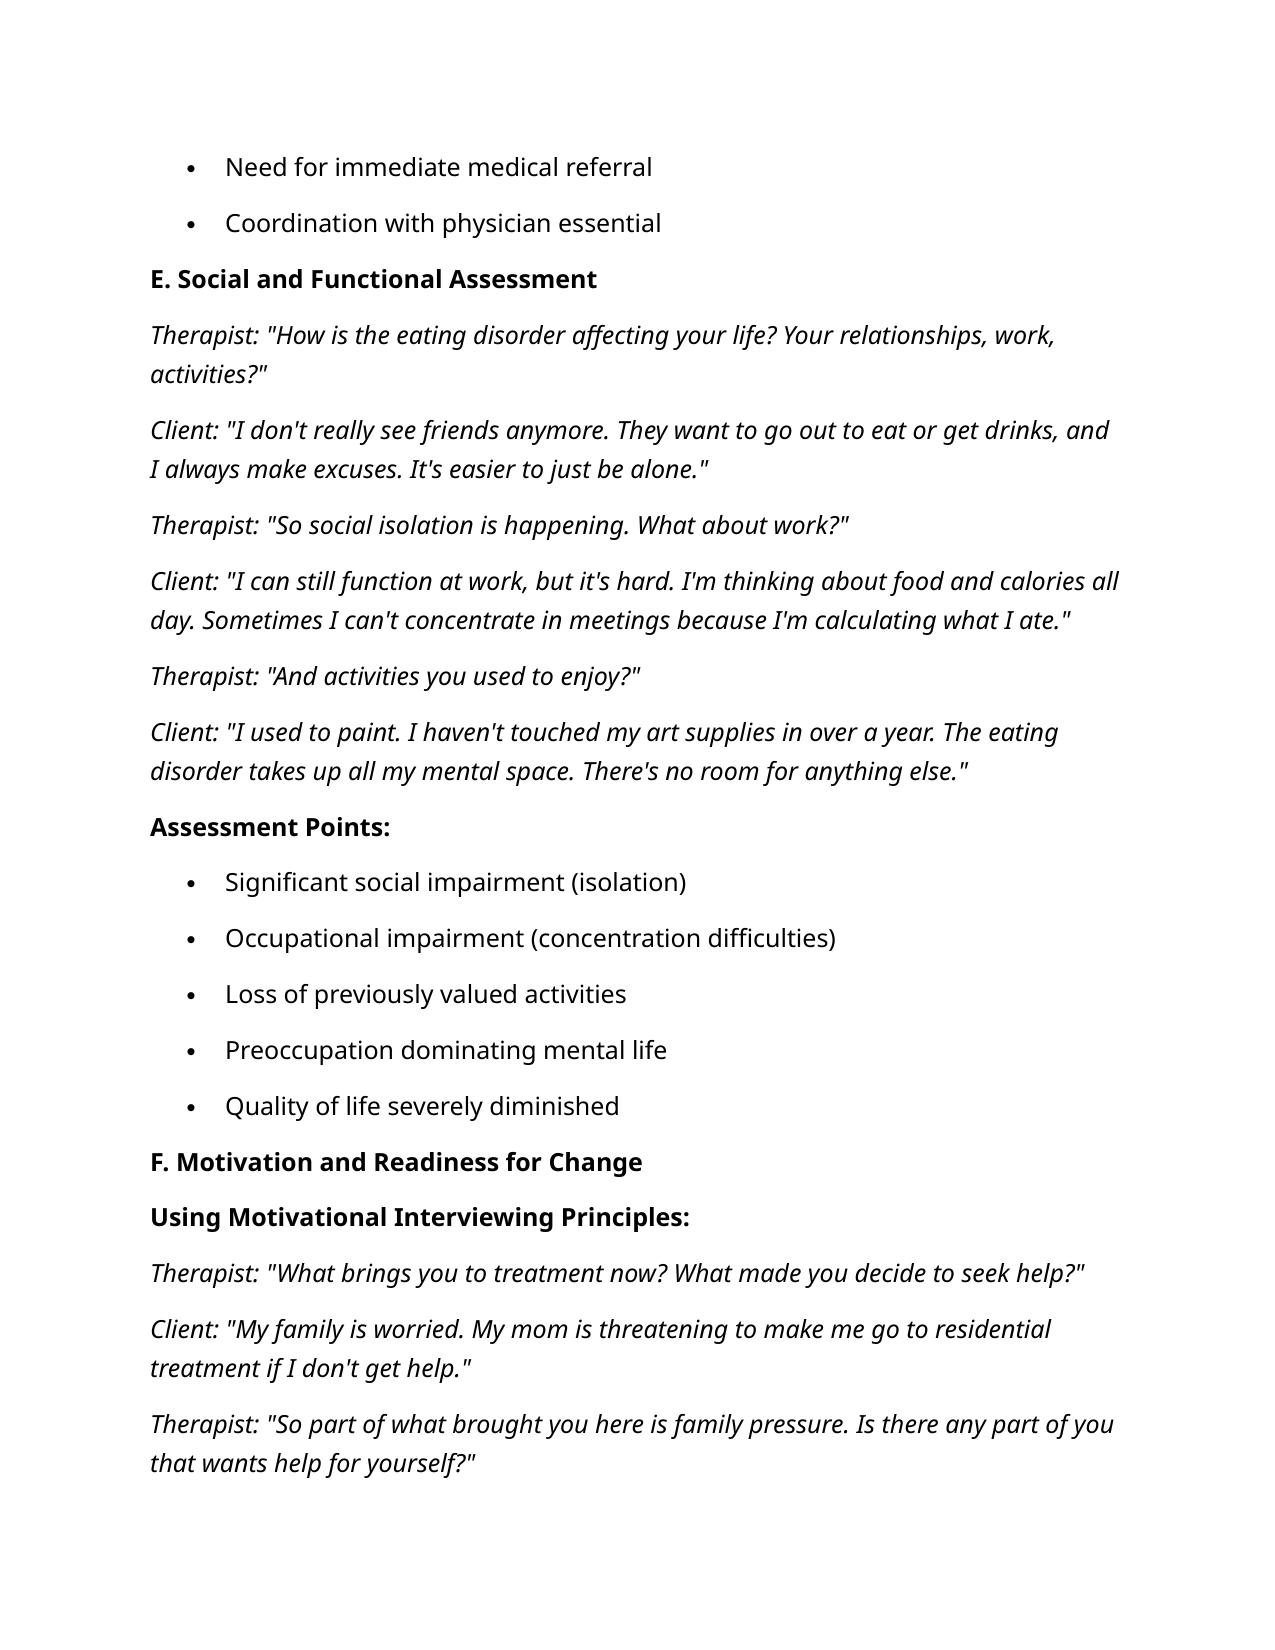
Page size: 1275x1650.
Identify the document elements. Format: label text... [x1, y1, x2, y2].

text Assessment Points: [150, 809, 1125, 843]
list Coordination with physician essential [187, 206, 1125, 240]
text Therapist: "So part of what brought you here is family pressure. Is there any part of you that wants help for yourself?" [150, 1407, 1125, 1480]
text Therapist: "And activities you used to enjoy?" [150, 658, 1125, 692]
list Loss of previously valued activities [187, 977, 1125, 1011]
text E. Social and Functional Assessment [150, 262, 1125, 296]
text Client: "My family is worried. My mom is threatening to make me go to residential treatment if I don't get help." [150, 1312, 1125, 1385]
text Therapist: "What brings you to treatment now? What made you decide to seek help?" [150, 1256, 1125, 1290]
list Occupational impairment (concentration difficulties) [187, 921, 1125, 955]
text Client: "I don't really see friends anymore. They want to go out to eat or get drinks, and I always make excuses. It's easier to just be alone." [150, 412, 1125, 486]
text F. Motivation and Readiness for Change [150, 1144, 1125, 1178]
text Therapist: "How is the eating disorder affecting your life? Your relationships, work, activities?" [150, 317, 1125, 391]
list Preoccupation dominating mental life [187, 1032, 1125, 1067]
text Client: "I can still function at work, but it's hard. I'm thinking about food and calories all day. Sometimes I can't concentrate in meetings because I'm calculating what I ate." [150, 563, 1125, 637]
text Client: "I used to paint. I haven't touched my art supplies in over a year. The eating disorder takes up all my mental space. There's no room for anything else." [150, 714, 1125, 787]
text Using Motivational Interviewing Principles: [150, 1200, 1125, 1234]
list Quality of life severely diminished [187, 1088, 1125, 1122]
list Need for immediate medical referral [187, 150, 1125, 184]
list Significant social impairment (isolation) [187, 865, 1125, 899]
text Therapist: "So social isolation is happening. What about work?" [150, 507, 1125, 542]
